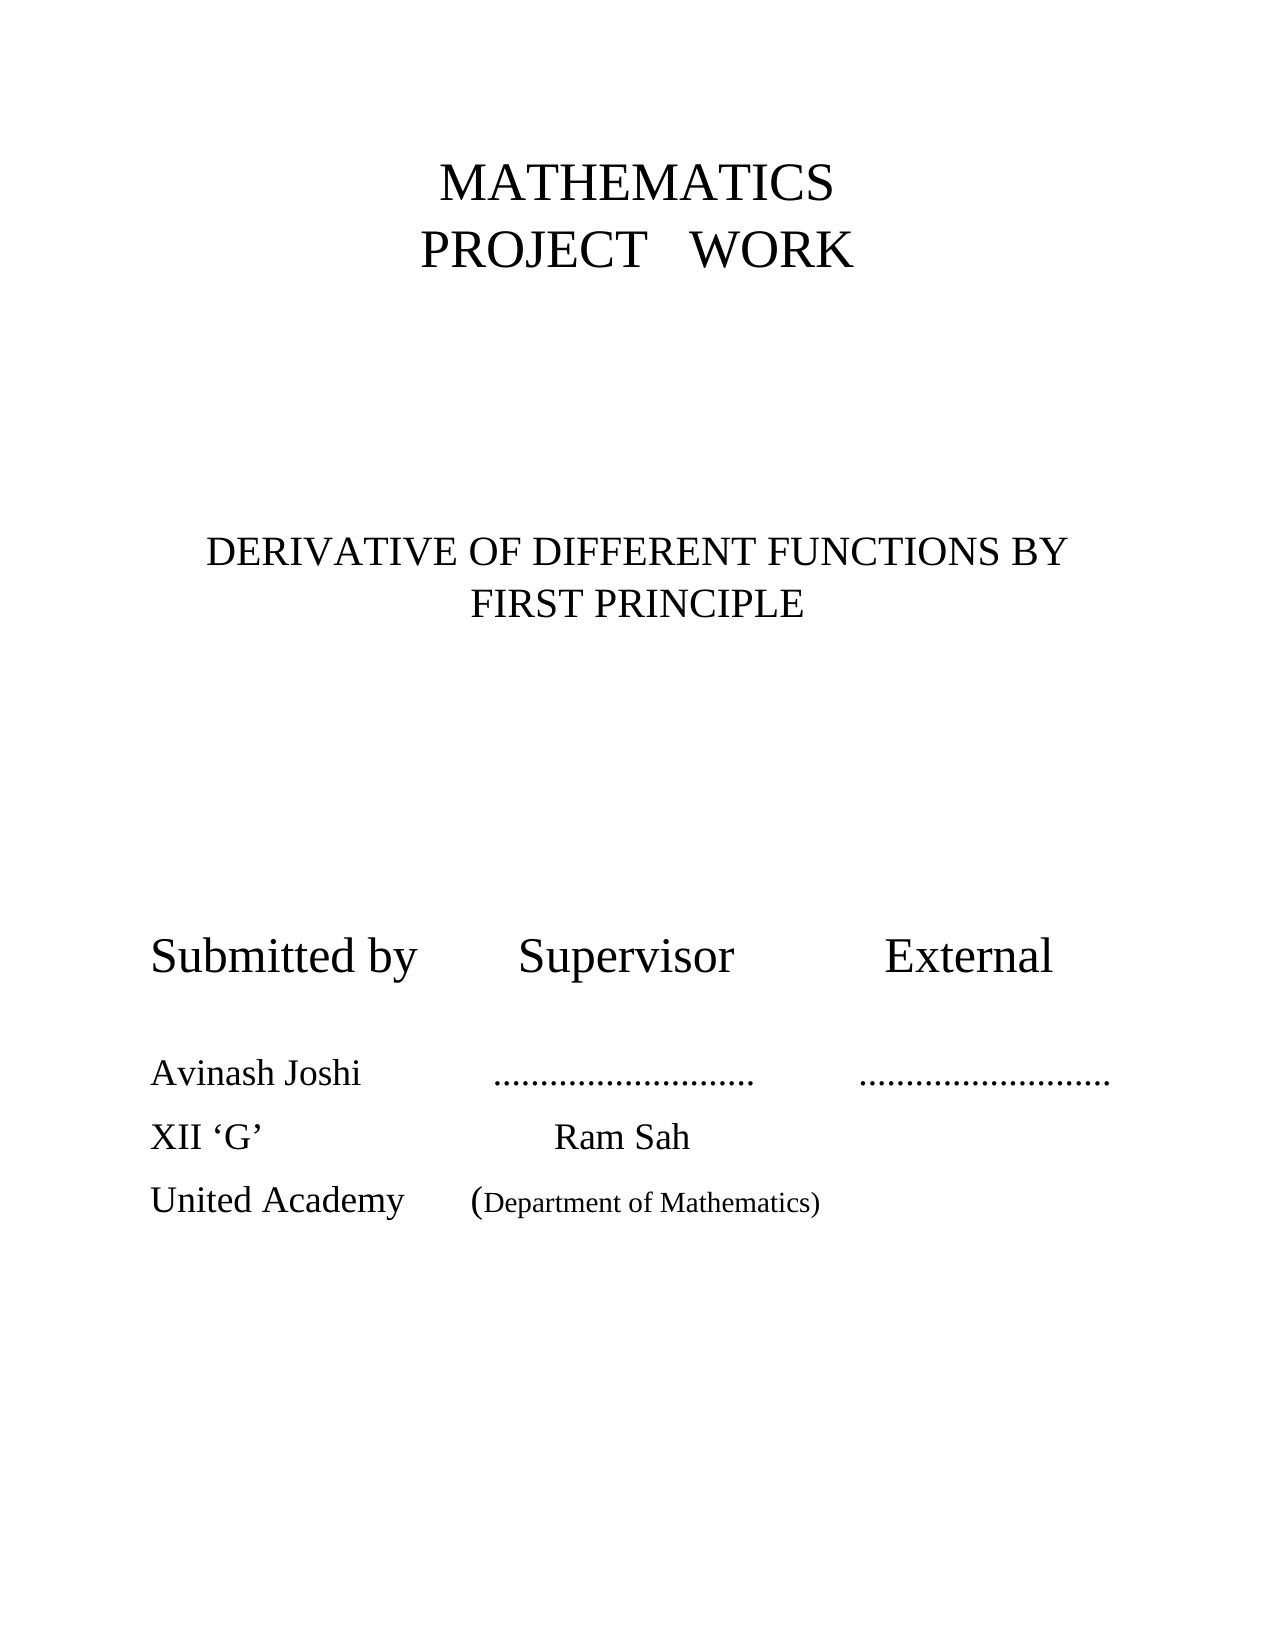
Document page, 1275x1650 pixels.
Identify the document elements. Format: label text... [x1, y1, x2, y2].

text XII ‘G’ Ram Sah [150, 1114, 1125, 1157]
text United Academy (Department of Mathematics) [150, 1177, 1125, 1220]
text DERIVATIVE OF DIFFERENT FUNCTIONS BY FIRST PRINCIPLE [150, 527, 1125, 626]
text MATHEMATICS PROJECT WORK [150, 150, 1125, 279]
subtitle Submitted by Supervisor External [150, 926, 1125, 983]
text Avinash Joshi ............................ ........................... [150, 1051, 1125, 1094]
